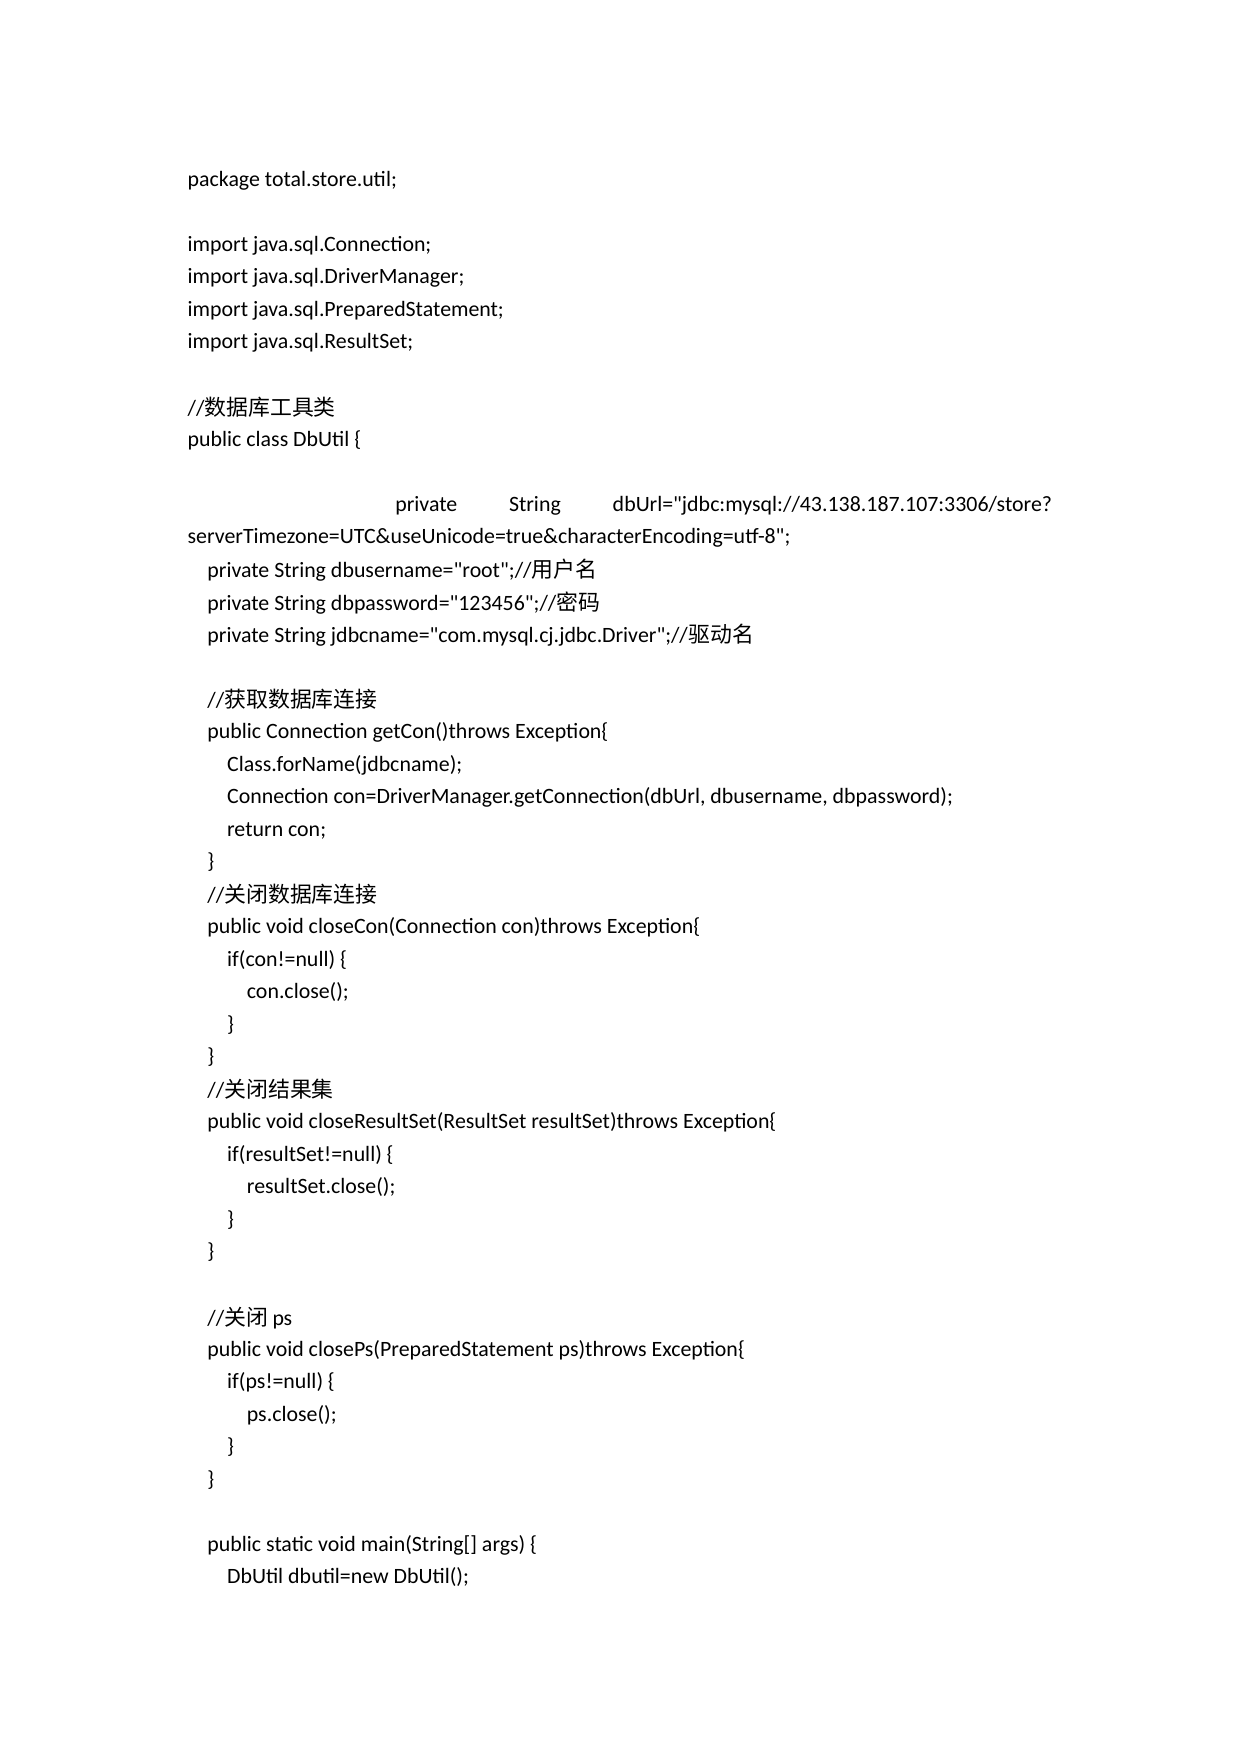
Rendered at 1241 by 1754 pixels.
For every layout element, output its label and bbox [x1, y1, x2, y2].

text [187, 162, 1053, 1592]
